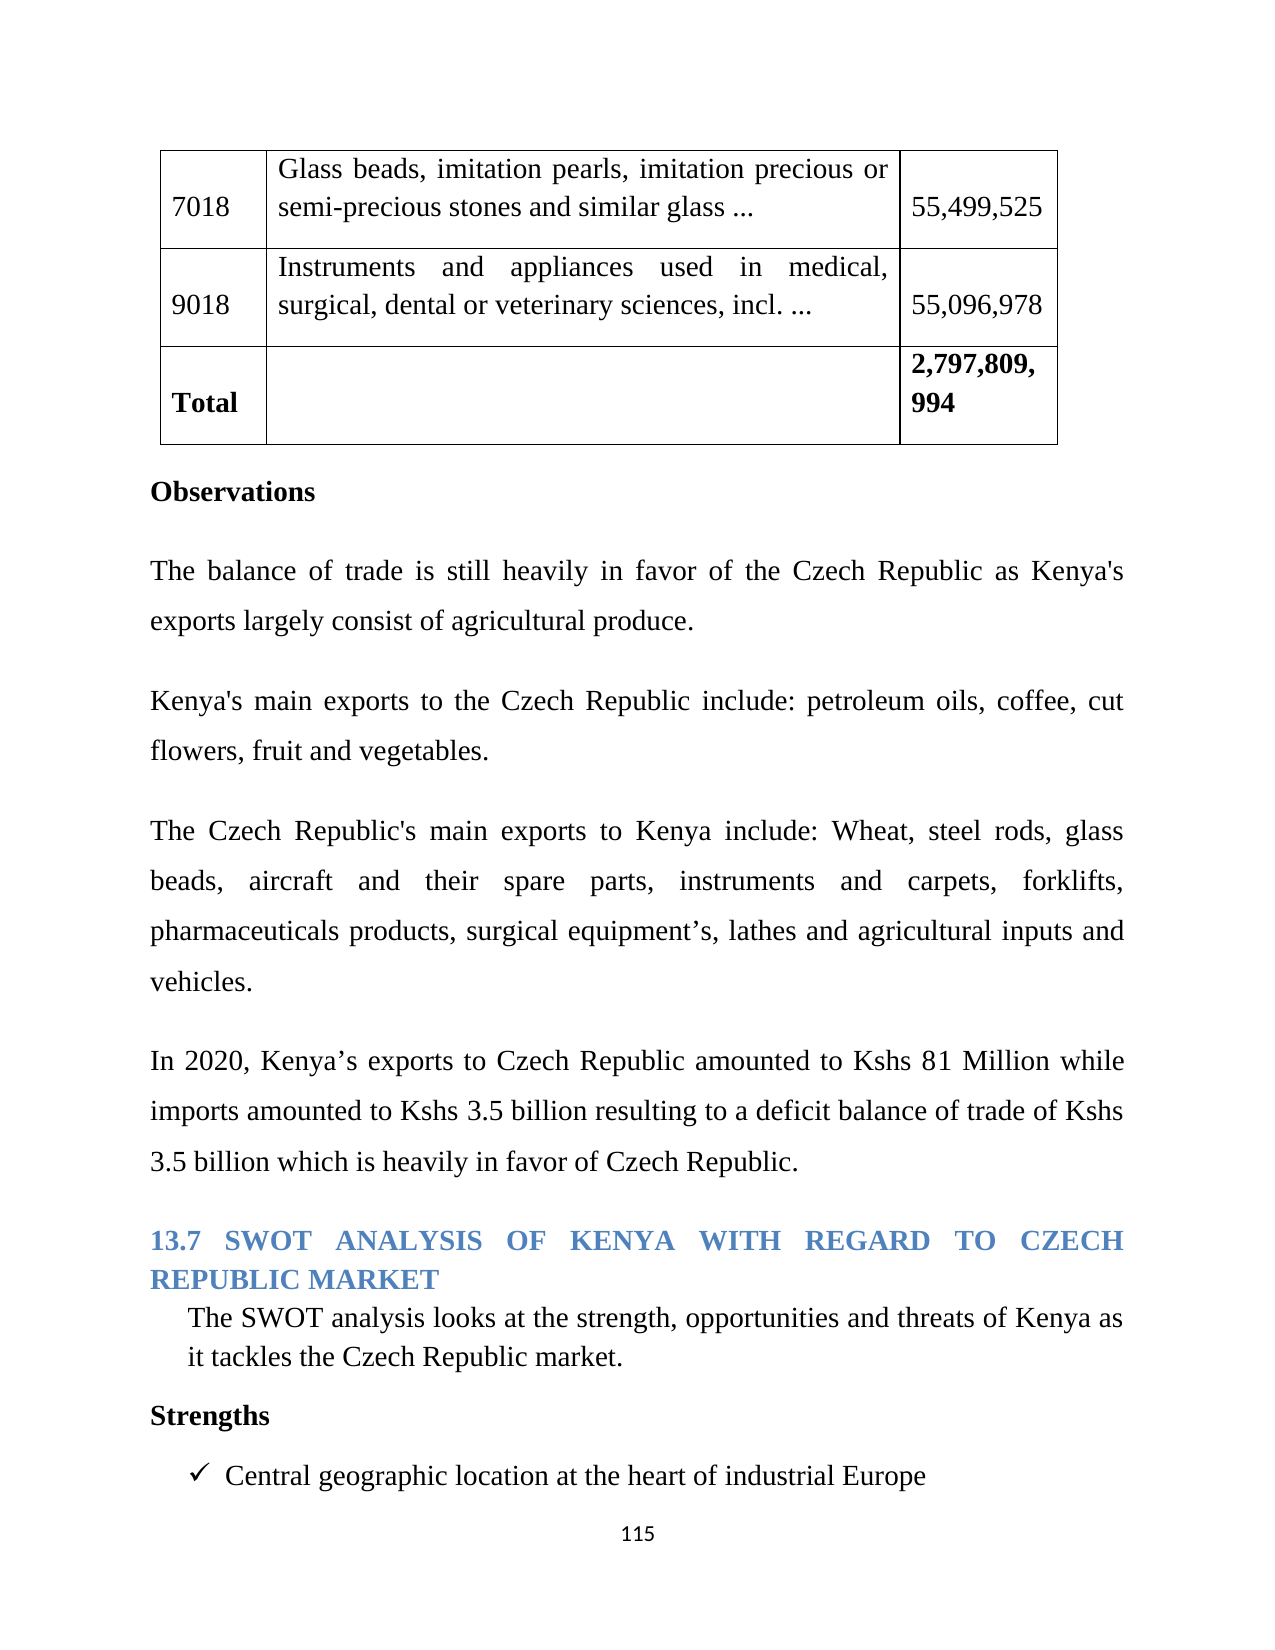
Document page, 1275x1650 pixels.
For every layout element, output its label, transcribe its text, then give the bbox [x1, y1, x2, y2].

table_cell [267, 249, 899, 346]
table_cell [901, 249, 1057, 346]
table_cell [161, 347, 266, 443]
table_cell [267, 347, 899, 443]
list Central geographic location at the heart of industrial Europe [187, 1458, 1125, 1491]
text The SWOT analysis looks at the strength, opportunities and threats of Kenya as it tackles the Czech Republic market. [187, 1300, 1125, 1372]
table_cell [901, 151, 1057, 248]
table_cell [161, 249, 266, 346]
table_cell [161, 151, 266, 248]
text In 2020, Kenya’s exports to Czech Republic amounted to Kshs 81 Million while imports amounted to Kshs 3.5 billion resulting to a deficit balance of trade of Kshs 3.5 billion which is heavily in favor of Czech Republic. [150, 1043, 1125, 1177]
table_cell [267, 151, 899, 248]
text Kenya's main exports to the Czech Republic include: petroleum oils, coffee, cut flowers, fruit and vegetables. [150, 683, 1125, 767]
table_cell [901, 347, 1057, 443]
subtitle 13.7 SWOT ANALYSIS OF KENYA WITH REGARD TO CZECH REPUBLIC MARKET [150, 1223, 1125, 1295]
text The Czech Republic's main exports to Kenya include: Wheat, steel rods, glass beads, aircraft and their spare parts, instruments and carpets, forklifts, pharmaceuticals products, surgical equipment’s, lathes and agricultural inputs and vehicles. [150, 813, 1125, 997]
text The balance of trade is still heavily in favor of the Czech Republic as Kenya's exports largely consist of agricultural produce. [150, 553, 1125, 637]
text Observations [150, 474, 1125, 507]
text Strengths [150, 1398, 1125, 1432]
